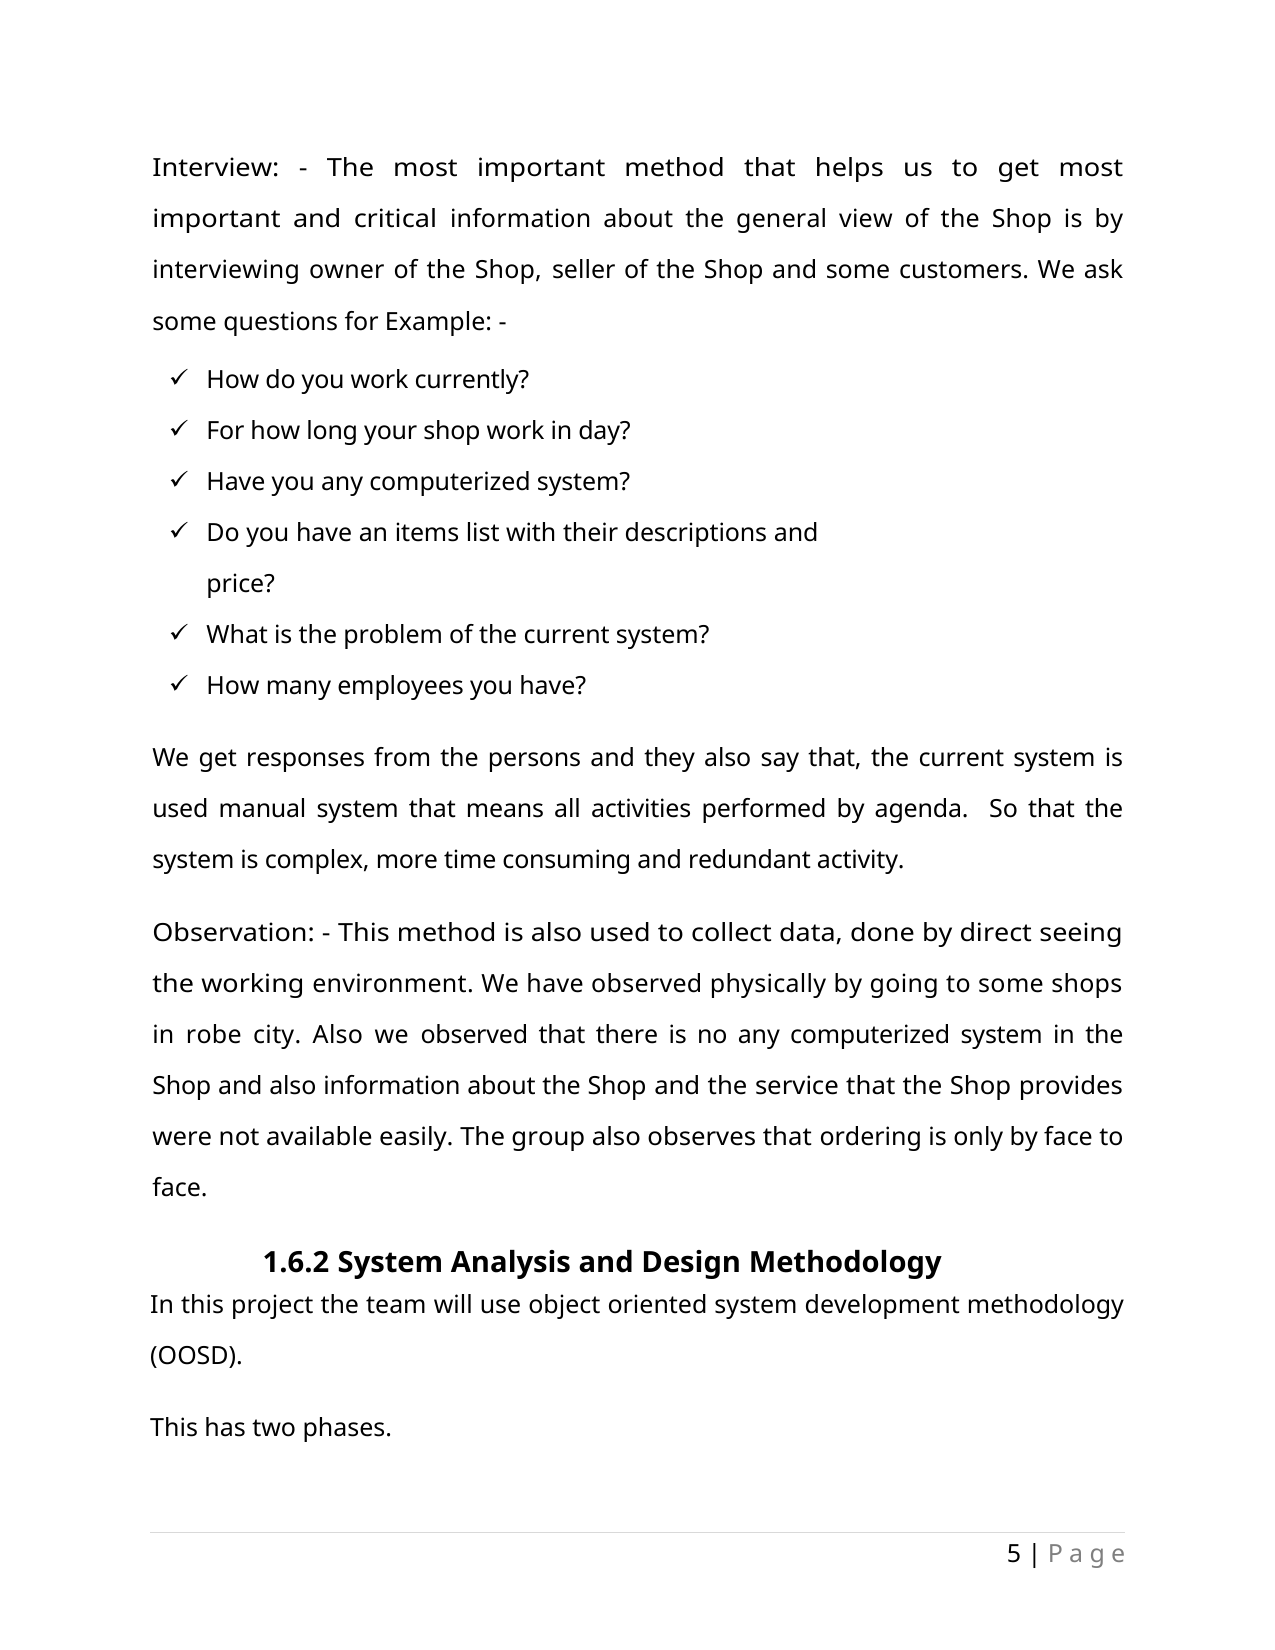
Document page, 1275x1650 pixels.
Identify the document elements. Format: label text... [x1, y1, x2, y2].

text This has two phases. [150, 1410, 1125, 1444]
text Interview: - The most important method that helps us to get most important and critical information about the general view of the Shop is by interviewing owner of the Shop, seller of the Shop and some customers. We ask some questions for Example: - [152, 150, 1124, 337]
text Observation: - This method is also used to collect data, done by direct seeing the working environment. We have observed physically by going to some shops in robe city. Also we observed that there is no any computerized system in the Shop and also information about the Shop and the service that the Shop provides were not available easily. The group also observes that ordering is only by face to face. [152, 914, 1124, 1203]
list What is the problem of the current system? [169, 616, 819, 651]
list How many employees you have? [169, 667, 1125, 702]
text In this project the team will use object oriented system development methodology (OOSD). [150, 1287, 1125, 1372]
list For how long your shop work in day? [169, 412, 1125, 446]
list How do you work currently? [169, 361, 1125, 395]
subtitle System Analysis and Design Methodology [262, 1241, 1125, 1281]
list Have you any computerized system? [169, 463, 1125, 497]
text We get responses from the persons and they also say that, the current system is used manual system that means all activities performed by agenda. So that the system is complex, more time consuming and redundant activity. [152, 739, 1124, 876]
list Do you have an items list with their descriptions and price? [169, 514, 819, 599]
